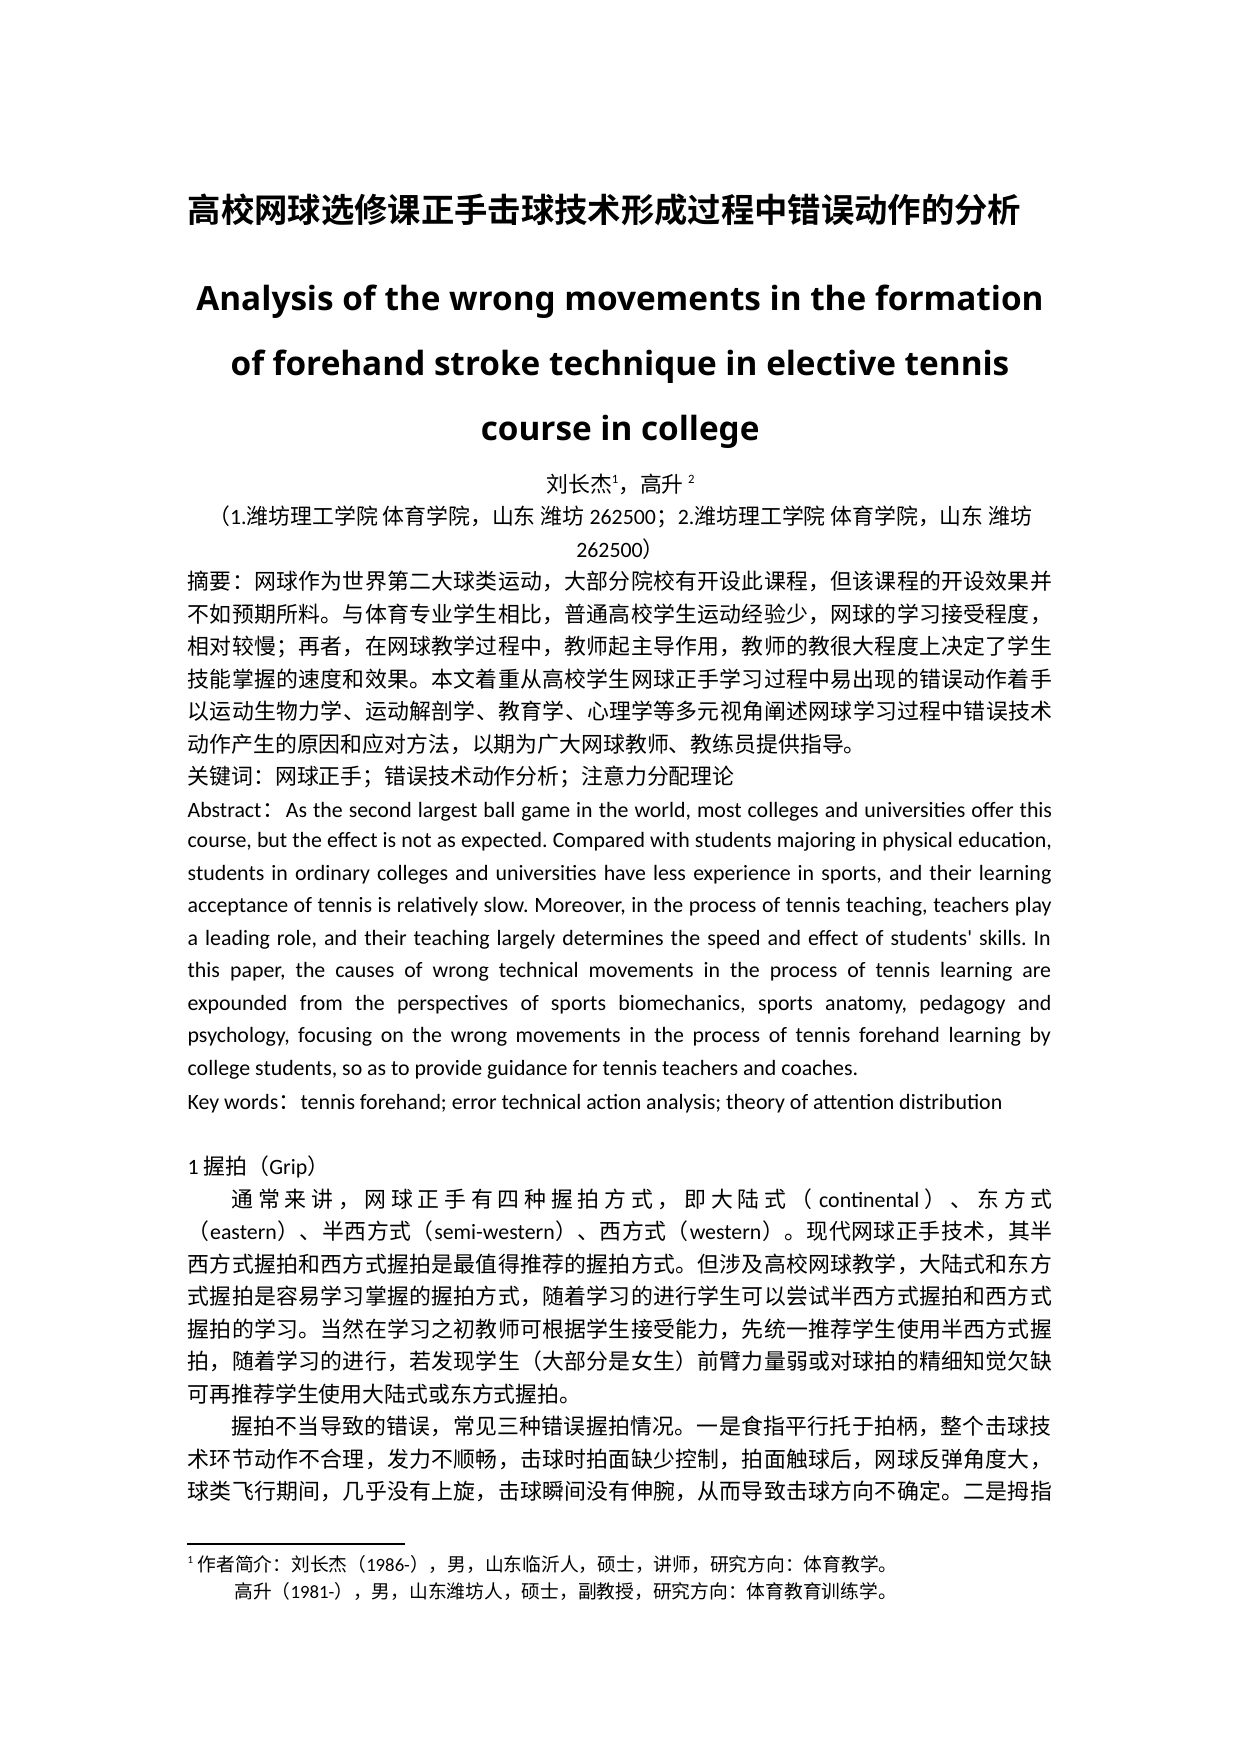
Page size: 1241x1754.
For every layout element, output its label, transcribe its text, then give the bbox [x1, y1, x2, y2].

text 通常来讲，网球正手有四种握拍方式，即大陆式（continental）、东方式（eastern）、半西方式（semi-western）、西方式（western）。现代网球正手技术，其半西方式握拍和西方式握拍是最值得推荐的握拍方式。但涉及高校网球教学，大陆式和东方式握拍是容易学习掌握的握拍方式，随着学习的进行学生可以尝试半西方式握拍和西方式握拍的学习。当然在学习之初教师可根据学生接受能力，先统一推荐学生使用半西方式握拍，随着学习的进行，若发现学生（大部分是女生）前臂力量弱或对球拍的精细知觉欠缺，可再推荐学生使用大陆式或东方式握拍。 [187, 1181, 1053, 1409]
text Key words：tennis forehand; error technical action analysis; theory of attention distribution [187, 1084, 1053, 1116]
title Analysis of the wrong movements in the formation of forehand stroke technique in elective tennis course in college [187, 265, 1053, 460]
text 摘要：网球作为世界第二大球类运动，大部分院校有开设此课程，但该课程的开设效果并不如预期所料。与体育专业学生相比，普通高校学生运动经验少，网球的学习接受程度，相对较慢；再者，在网球教学过程中，教师起主导作用，教师的教很大程度上决定了学生技能掌握的速度和效果。本文着重从高校学生网球正手学习过程中易出现的错误动作着手，以运动生物力学、运动解剖学、教育学、心理学等多元视角阐述网球学习过程中错误技术动作产生的原因和应对方法，以期为广大网球教师、教练员提供指导。 [187, 564, 1053, 759]
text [187, 1409, 1053, 1506]
text 关键词：网球正手；错误技术动作分析；注意力分配理论 [187, 759, 1053, 791]
text Abstract：As the second largest ball game in the world, most colleges and universities offer this course, but the effect is not as expected. Compared with students majoring in physical education, students in ordinary colleges and universities have less experience in sports, and their learning acceptance of tennis is relatively slow. Moreover, in the process of tennis teaching, teachers play a leading role, and their teaching largely determines the speed and effect of students' skills. In this paper, the causes of wrong technical movements in the process of tennis learning are expounded from the perspectives of sports biomechanics, sports anatomy, pedagogy and psychology, focusing on the wrong movements in the process of tennis forehand learning by college students, so as to provide guidance for tennis teachers and coaches. [187, 791, 1053, 1084]
text 1 握拍（Grip） [187, 1149, 1053, 1181]
text 刘长杰，高升2 [187, 466, 1053, 499]
title 高校网球选修课正手击球技术形成过程中错误动作的分析 [187, 175, 1053, 240]
text （1.潍坊理工学院 体育学院，山东 潍坊 262500；2.潍坊理工学院 体育学院，山东 潍坊 262500） [187, 499, 1053, 564]
